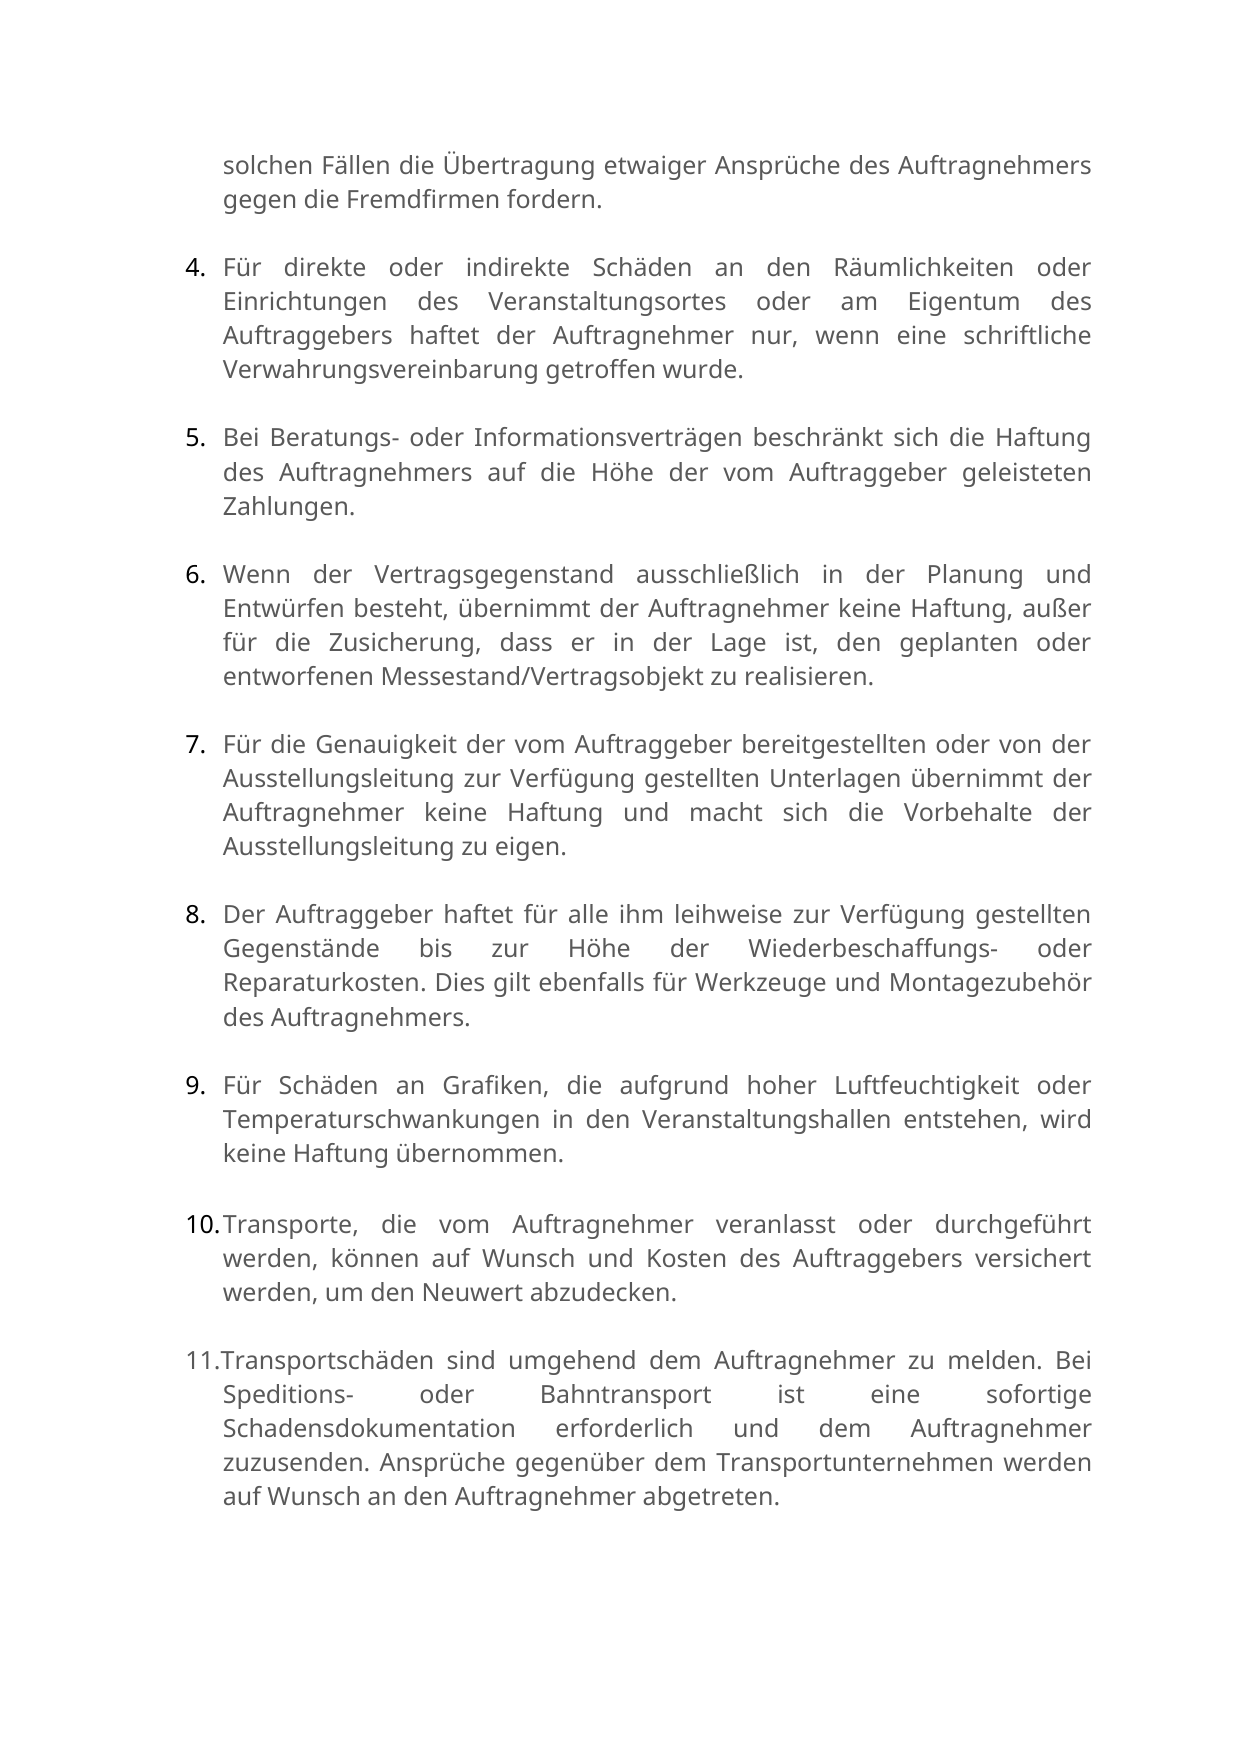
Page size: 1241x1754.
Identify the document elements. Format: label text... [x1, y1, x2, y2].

list Bei Beratungs- oder Informationsverträgen beschränkt sich die Haftung des Auftragnehmers auf die Höhe der vom Auftraggeber geleisteten Zahlungen. [185, 420, 1093, 522]
list Wenn der Vertragsgegenstand ausschließlich in der Planung und Entwürfen besteht, übernimmt der Auftragnehmer keine Haftung, außer für die Zusicherung, dass er in der Lage ist, den geplanten oder entworfenen Messestand/Vertragsobjekt zu realisieren. [185, 556, 1093, 693]
list Für die Genauigkeit der vom Auftraggeber bereitgestellten oder von der Ausstellungsleitung zur Verfügung gestellten Unterlagen übernimmt der Auftragnehmer keine Haftung und macht sich die Vorbehalte der Ausstellungsleitung zu eigen. [185, 727, 1093, 863]
list Transporte, die vom Auftragnehmer veranlasst oder durchgeführt werden, können auf Wunsch und Kosten des Auftraggebers versichert werden, um den Neuwert abzudecken. [185, 1206, 1093, 1308]
list Der Auftraggeber haftet für alle ihm leihweise zur Verfügung gestellten Gegenstände bis zur Höhe der Wiederbeschaffungs- oder Reparaturkosten. Dies gilt ebenfalls für Werkzeuge und Montagezubehör des Auftragnehmers. [185, 897, 1093, 1033]
list Für direkte oder indirekte Schäden an den Räumlichkeiten oder Einrichtungen des Veranstaltungsortes oder am Eigentum des Auftraggebers haftet der Auftragnehmer nur, wenn eine schriftliche Verwahrungsvereinbarung getroffen wurde. [185, 250, 1093, 386]
text 11.Transportschäden sind umgehend dem Auftragnehmer zu melden. Bei Speditions- oder Bahntransport ist eine sofortige Schadensdokumentation erforderlich und dem Auftragnehmer zuzusenden. Ansprüche gegenüber dem Transportunternehmen werden auf Wunsch an den Auftragnehmer abgetreten. [185, 1342, 1093, 1513]
list Für Schäden an Grafiken, die aufgrund hoher Luftfeuchtigkeit oder Temperaturschwankungen in den Veranstaltungshallen entstehen, wird keine Haftung übernommen. [185, 1067, 1093, 1169]
